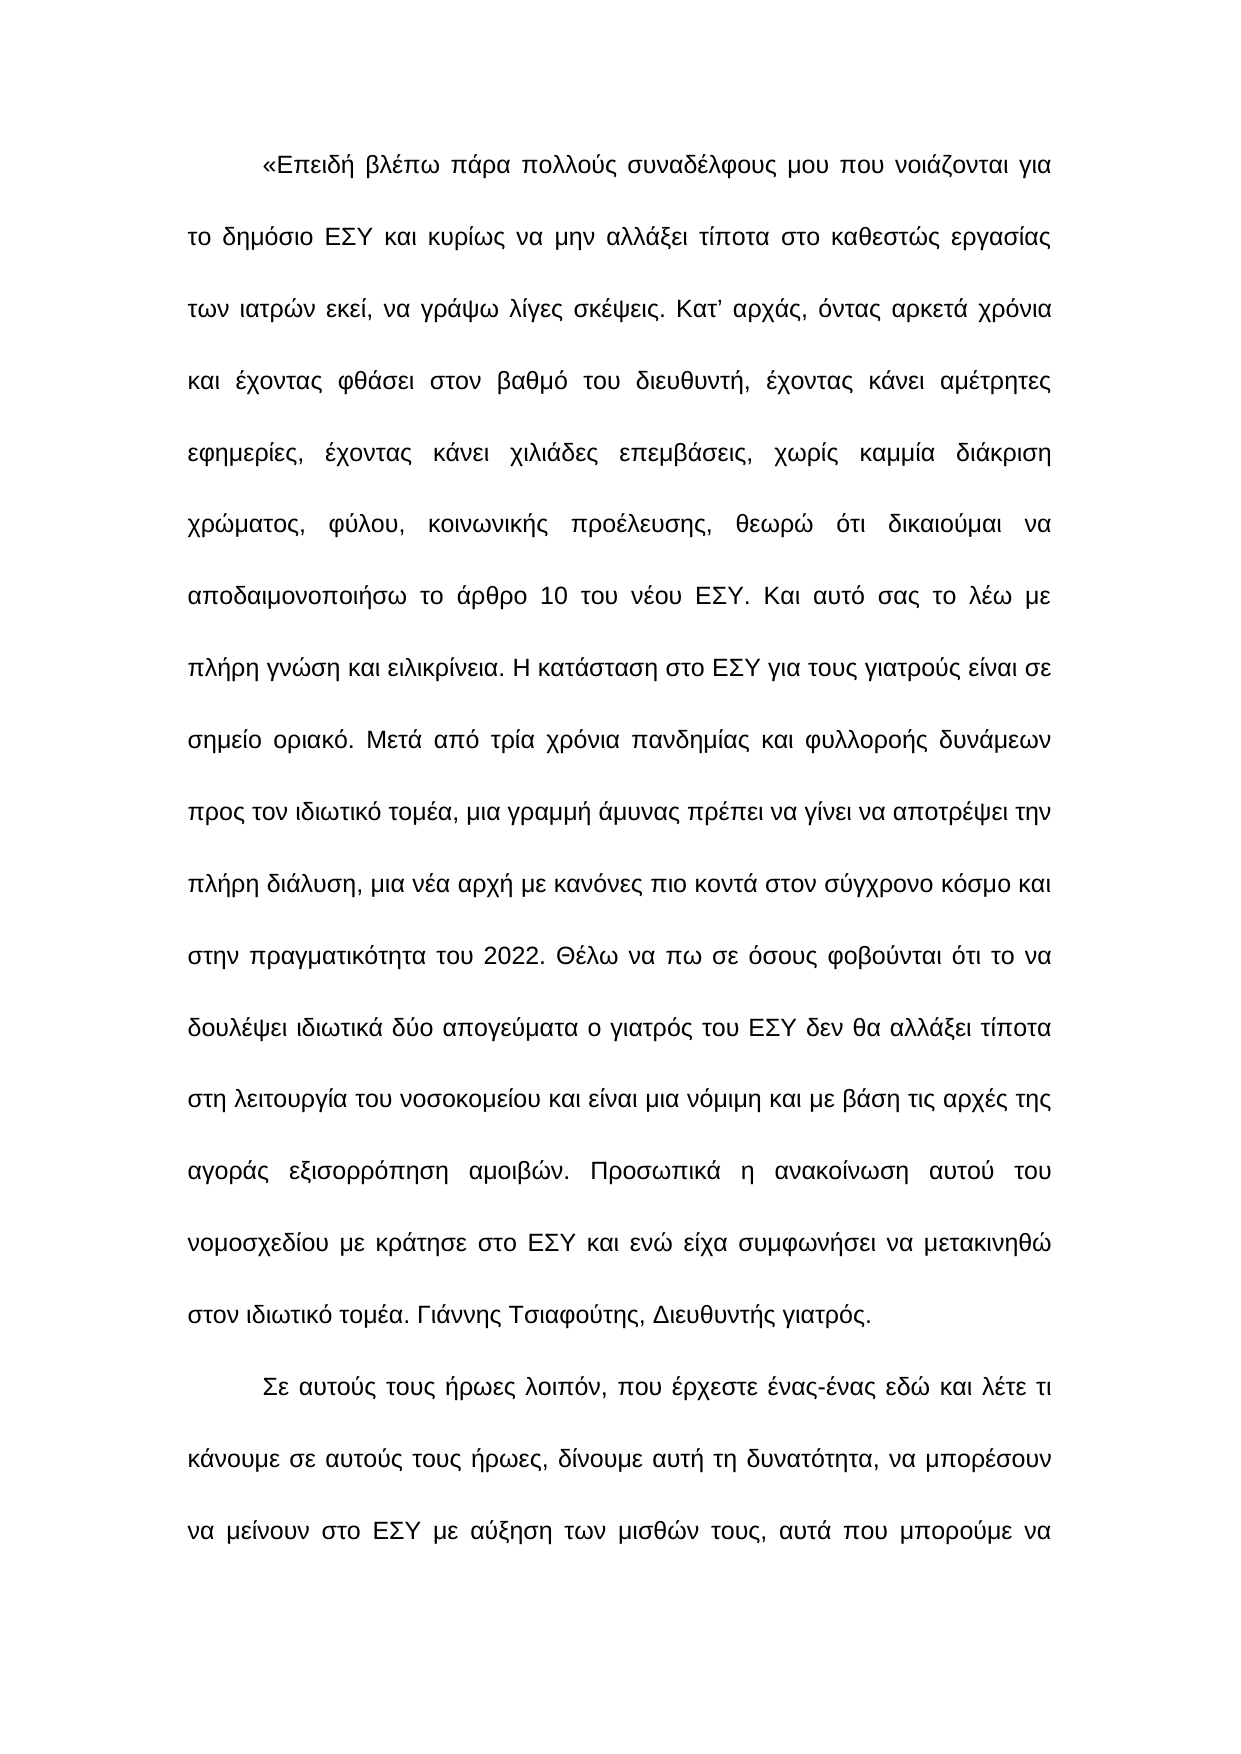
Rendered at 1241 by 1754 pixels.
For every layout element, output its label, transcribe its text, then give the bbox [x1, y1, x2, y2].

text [187, 1372, 1053, 1544]
text «Επειδή βλέπω πάρα πολλούς συναδέλφους μου που νοιάζονται για το δημόσιο ΕΣΥ και κυρίως να μην αλλάξει τίποτα στο καθεστώς εργασίας των ιατρών εκεί, να γράψω λίγες σκέψεις. Κατ’ αρχάς, όντας αρκετά χρόνια και έχοντας φθάσει στον βαθμό του διευθυντή, έχοντας κάνει αμέτρητες εφημερίες, έχοντας κάνει χιλιάδες επεμβάσεις, χωρίς καμμία διάκριση χρώματος, φύλου, κοινωνικής προέλευσης, θεωρώ ότι δικαιούμαι να αποδαιμονοποιήσω το άρθρο 10 του νέου ΕΣΥ. Και αυτό σας το λέω με πλήρη γνώση και ειλικρίνεια. Η κατάσταση στο ΕΣΥ για τους γιατρούς είναι σε σημείο οριακό. Μετά από τρία χρόνια πανδημίας και φυλλοροής δυνάμεων προς τον ιδιωτικό τομέα, μια γραμμή άμυνας πρέπει να γίνει να αποτρέψει την πλήρη διάλυση, μια νέα αρχή με κανόνες πιο κοντά στον σύγχρονο κόσμο και στην πραγματικότητα του 2022. Θέλω να πω σε όσους φοβούνται ότι το να δουλέψει ιδιωτικά δύο απογεύματα ο γιατρός του ΕΣΥ δεν θα αλλάξει τίποτα στη λειτουργία του νοσοκομείου και είναι μια νόμιμη και με βάση τις αρχές της αγοράς εξισορρόπηση αμοιβών. Προσωπικά η ανακοίνωση αυτού του νομοσχεδίου με κράτησε στο ΕΣΥ και ενώ είχα συμφωνήσει να μετακινηθώ στον ιδιωτικό τομέα. Γιάννης Τσιαφούτης, Διευθυντής γιατρός. [187, 150, 1053, 1329]
